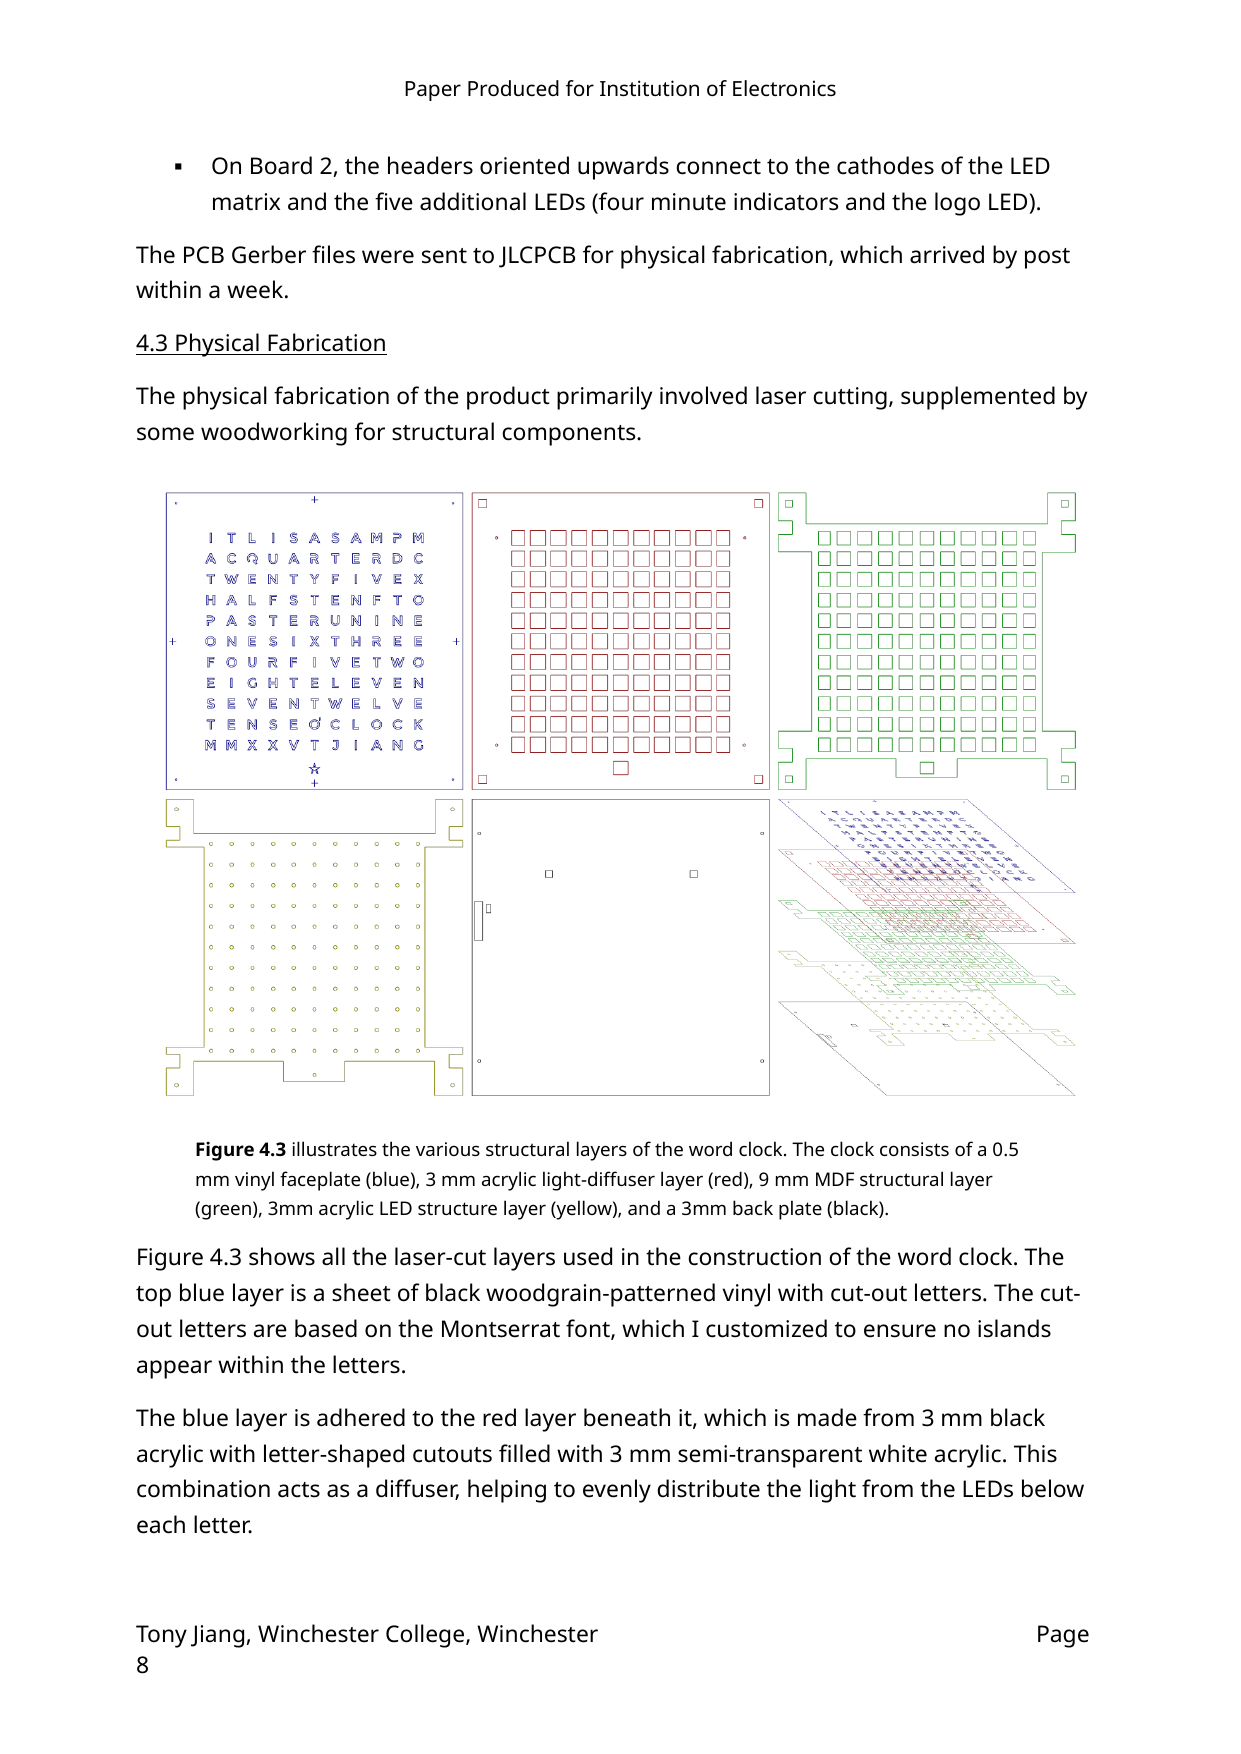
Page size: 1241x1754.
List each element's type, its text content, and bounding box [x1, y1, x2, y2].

text The physical fabrication of the product primarily involved laser cutting, supplemented by some woodworking for structural components. [136, 380, 1104, 447]
text The PCB Gerber files were sent to JLCPCB for physical fabrication, which arrived by post within a week. [136, 238, 1104, 306]
text 4.3 Physical Fabrication [136, 327, 1104, 358]
picture [141, 468, 1099, 1115]
text The blue layer is adhered to the red layer beneath it, which is made from 3 mm black acrylic with letter-shaped cutouts filled with 3 mm semi-transparent white acrylic. This combination acts as a diffuser, helping to evenly distribute the light from the LEDs below each letter. [136, 1402, 1104, 1541]
text Figure 4.3 shows all the laser-cut layers used in the construction of the word clock. The top blue layer is a sheet of black woodgrain-patterned vinyl with cut-out letters. The cut-out letters are based on the Montserrat font, which I customized to ensure no islands appear within the letters. [136, 1241, 1104, 1380]
list On Board 2, the headers oriented upwards connect to the cathodes of the LED matrix and the five additional LEDs (four minute indicators and the logo LED). [173, 150, 1104, 217]
text Figure 4.3 illustrates the various structural layers of the word clock. The clock consists of a 0.5 mm vinyl faceplate (blue), 3 mm acrylic light-diffuser layer (red), 9 mm MDF structural layer (green), 3mm acrylic LED structure layer (yellow), and a 3mm back plate (black). [195, 1137, 1045, 1221]
